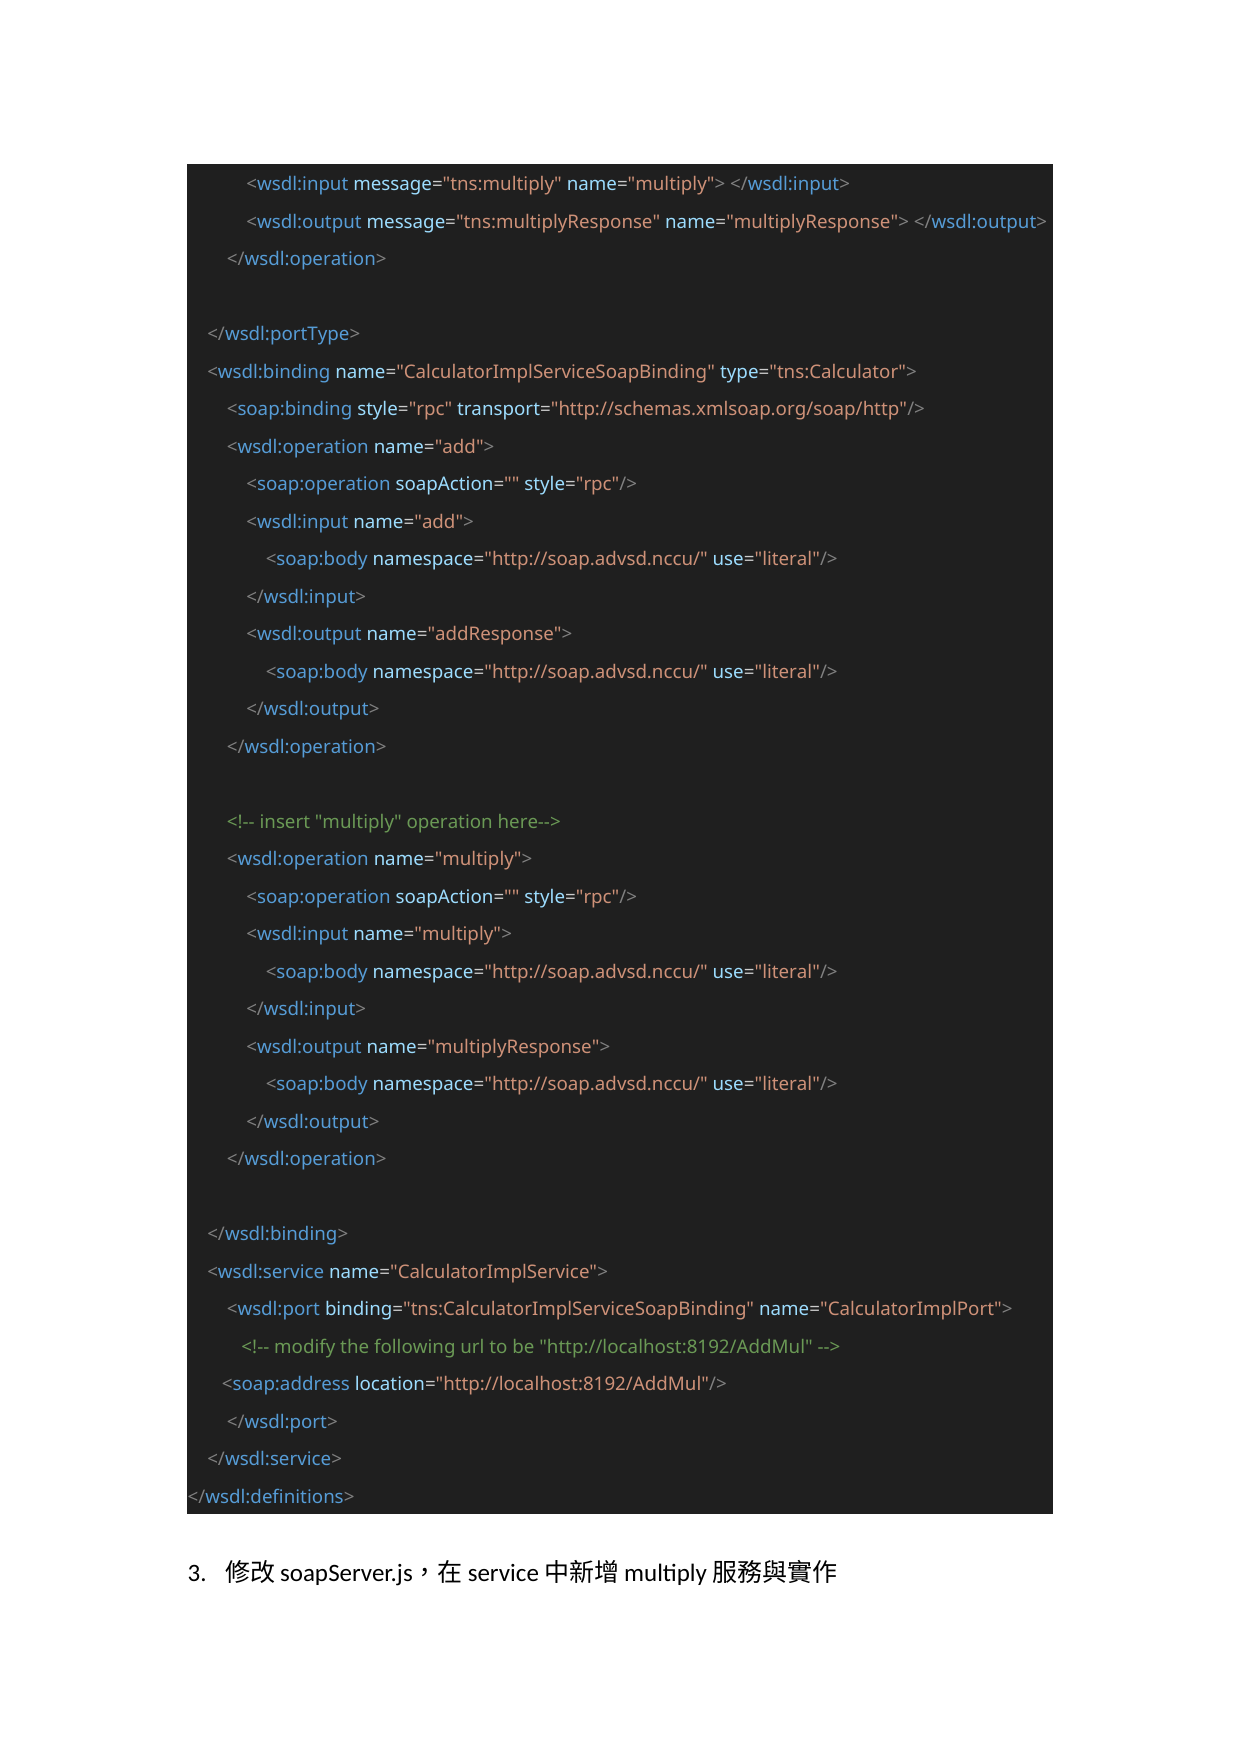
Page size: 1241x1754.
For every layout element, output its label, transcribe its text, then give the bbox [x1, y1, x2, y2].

text <!-- modify the following url to be "http://localhost:8192/AddMul" --> [187, 1327, 1053, 1364]
text <!-- insert "multiply" operation here--> [187, 802, 1053, 839]
text <soap:operation soapAction="" style="rpc"/> [187, 464, 1053, 502]
text <soap:operation soapAction="" style="rpc"/> [187, 877, 1053, 914]
text </wsdl:portType> [187, 314, 1053, 352]
text <wsdl:output name="addResponse"> [187, 614, 1053, 652]
text <wsdl:input name="multiply"> [187, 914, 1053, 952]
text <soap:body namespace="http://soap.advsd.nccu/" use="literal"/> [187, 539, 1053, 577]
text <wsdl:output message="tns:multiplyResponse" name="multiplyResponse"> </wsdl:output> [187, 202, 1053, 239]
text </wsdl:input> [187, 989, 1053, 1027]
text </wsdl:definitions> [187, 1477, 1053, 1514]
text <soap:address location="http://localhost:8192/AddMul"/> [187, 1364, 1053, 1402]
text </wsdl:output> [187, 1102, 1053, 1139]
text <wsdl:input message="tns:multiply" name="multiply"> </wsdl:input> [187, 164, 1053, 202]
text </wsdl:operation> [187, 1139, 1053, 1177]
text </wsdl:service> [187, 1439, 1053, 1477]
text <wsdl:binding name="CalculatorImplServiceSoapBinding" type="tns:Calculator"> [187, 352, 1053, 389]
text <wsdl:service name="CalculatorImplService"> [187, 1252, 1053, 1289]
text </wsdl:operation> [187, 727, 1053, 764]
text </wsdl:input> [187, 577, 1053, 614]
text </wsdl:output> [187, 689, 1053, 727]
list 修改soapServer.js，在service中新增multiply服務與實作 [187, 1552, 1053, 1589]
text <wsdl:operation name="add"> [187, 427, 1053, 464]
text <soap:body namespace="http://soap.advsd.nccu/" use="literal"/> [187, 652, 1053, 689]
text <wsdl:operation name="multiply"> [187, 839, 1053, 877]
text </wsdl:port> [187, 1402, 1053, 1439]
text <wsdl:port binding="tns:CalculatorImplServiceSoapBinding" name="CalculatorImplPort"> [187, 1289, 1053, 1327]
text <soap:body namespace="http://soap.advsd.nccu/" use="literal"/> [187, 952, 1053, 989]
text <wsdl:output name="multiplyResponse"> [187, 1027, 1053, 1064]
text <wsdl:input name="add"> [187, 502, 1053, 539]
text </wsdl:operation> [187, 239, 1053, 277]
text <soap:body namespace="http://soap.advsd.nccu/" use="literal"/> [187, 1064, 1053, 1102]
text <soap:binding style="rpc" transport="http://schemas.xmlsoap.org/soap/http"/> [187, 389, 1053, 427]
text </wsdl:binding> [187, 1214, 1053, 1252]
